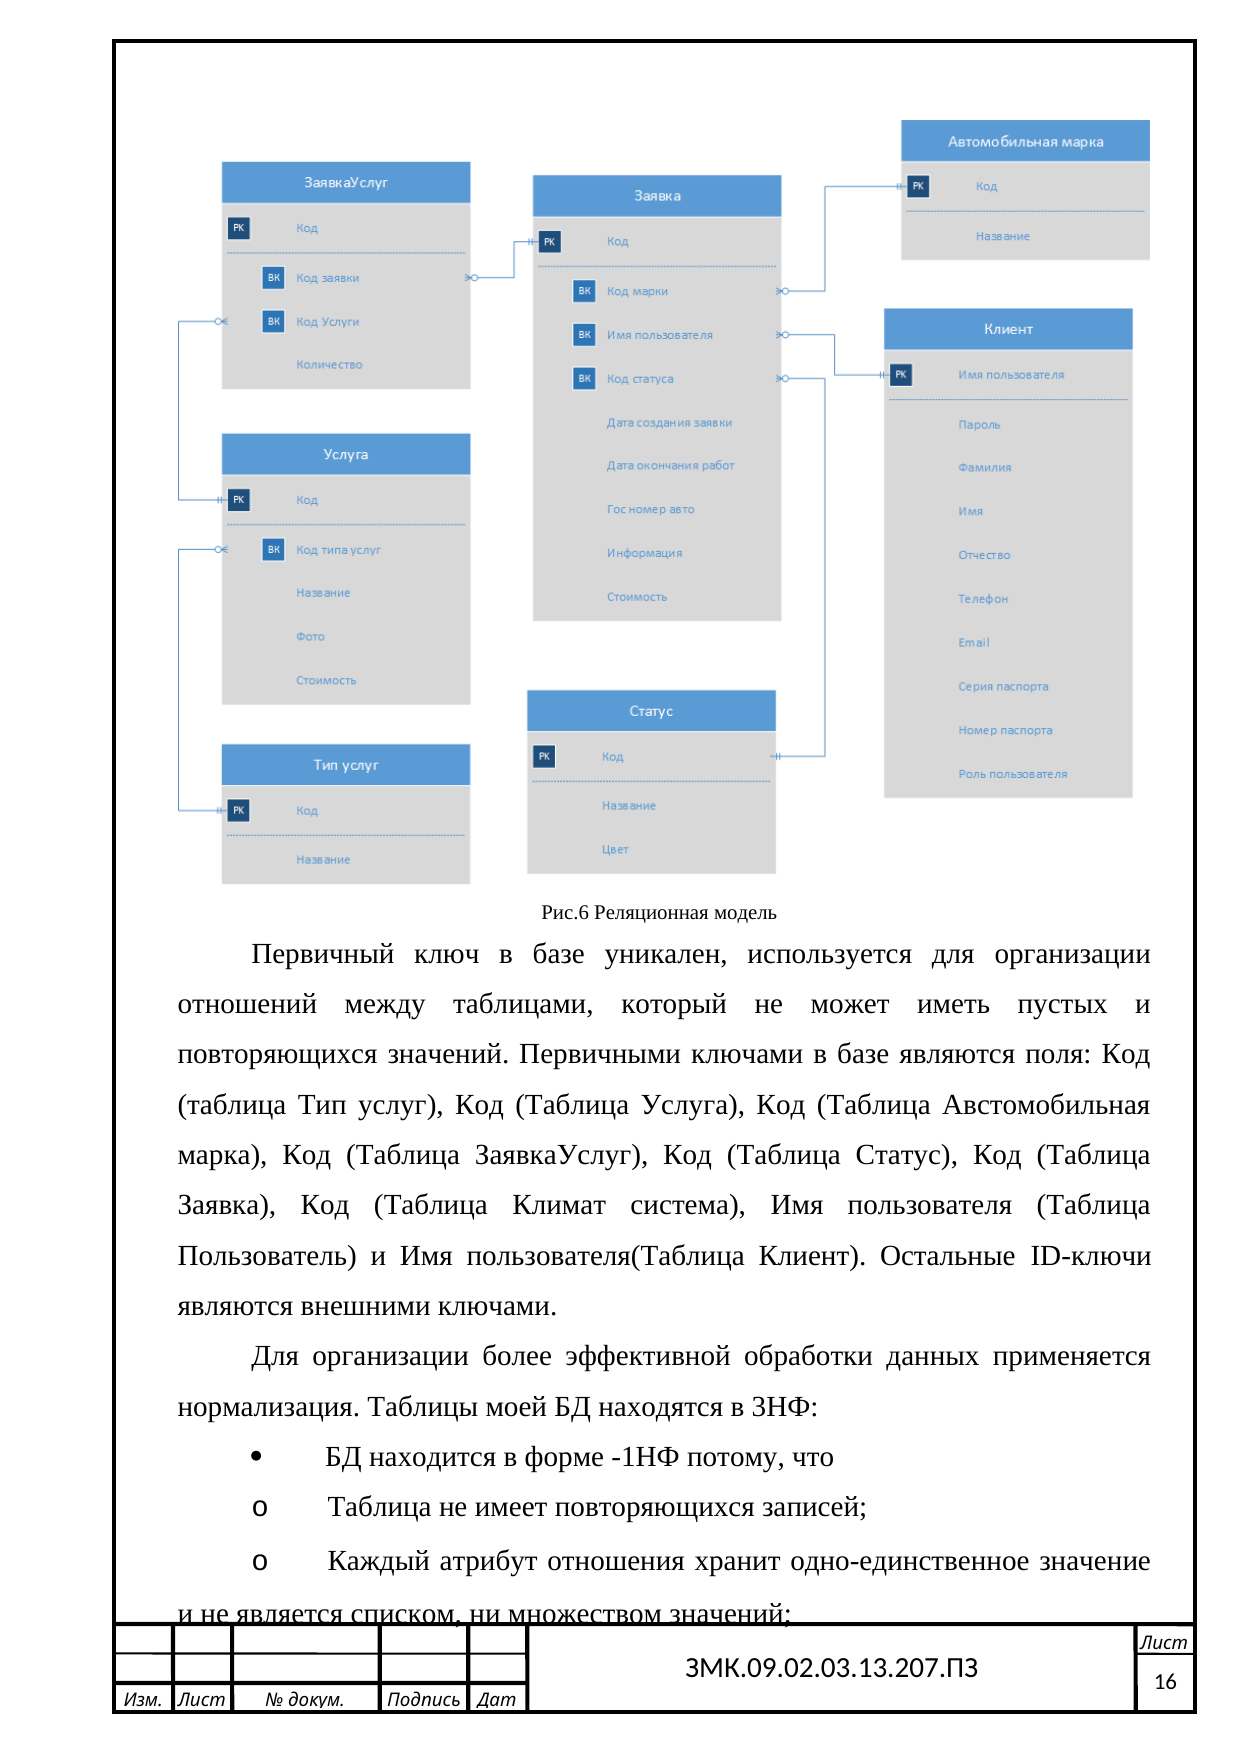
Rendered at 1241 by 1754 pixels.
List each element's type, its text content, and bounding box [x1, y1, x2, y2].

picture [177, 118, 1152, 886]
list БД находится в форме -1НФ потому, что [177, 1439, 1152, 1473]
list Каждый атрибут отношения хранит одно-единственное значение и не является списком, ни множеством значений; [177, 1543, 1152, 1630]
text Первичный ключ в базе уникален, используется для организации отношений между таблицами, который не может иметь пустых и повторяющихся значений. Первичными ключами в базе являются поля: Код (таблица Тип услуг), Код (Таблица Услуга), Код (Таблица Австомобильная марка), Код (Таблица ЗаявкаУслуг), Код (Таблица Статус), Код (Таблица Заявка), Код (Таблица Климат система), Имя пользователя (Таблица Пользователь) и Имя пользователя(Таблица Клиент). Остальные ID-ключи являются внешними ключами. [177, 936, 1152, 1322]
text Рис.6 Реляционная модель [177, 900, 1141, 924]
text Для организации более эффективной обработки данных применяется нормализация. Таблицы моей БД находятся в 3НФ: [177, 1338, 1152, 1422]
list Таблица не имеет повторяющихся записей; [177, 1489, 1152, 1526]
